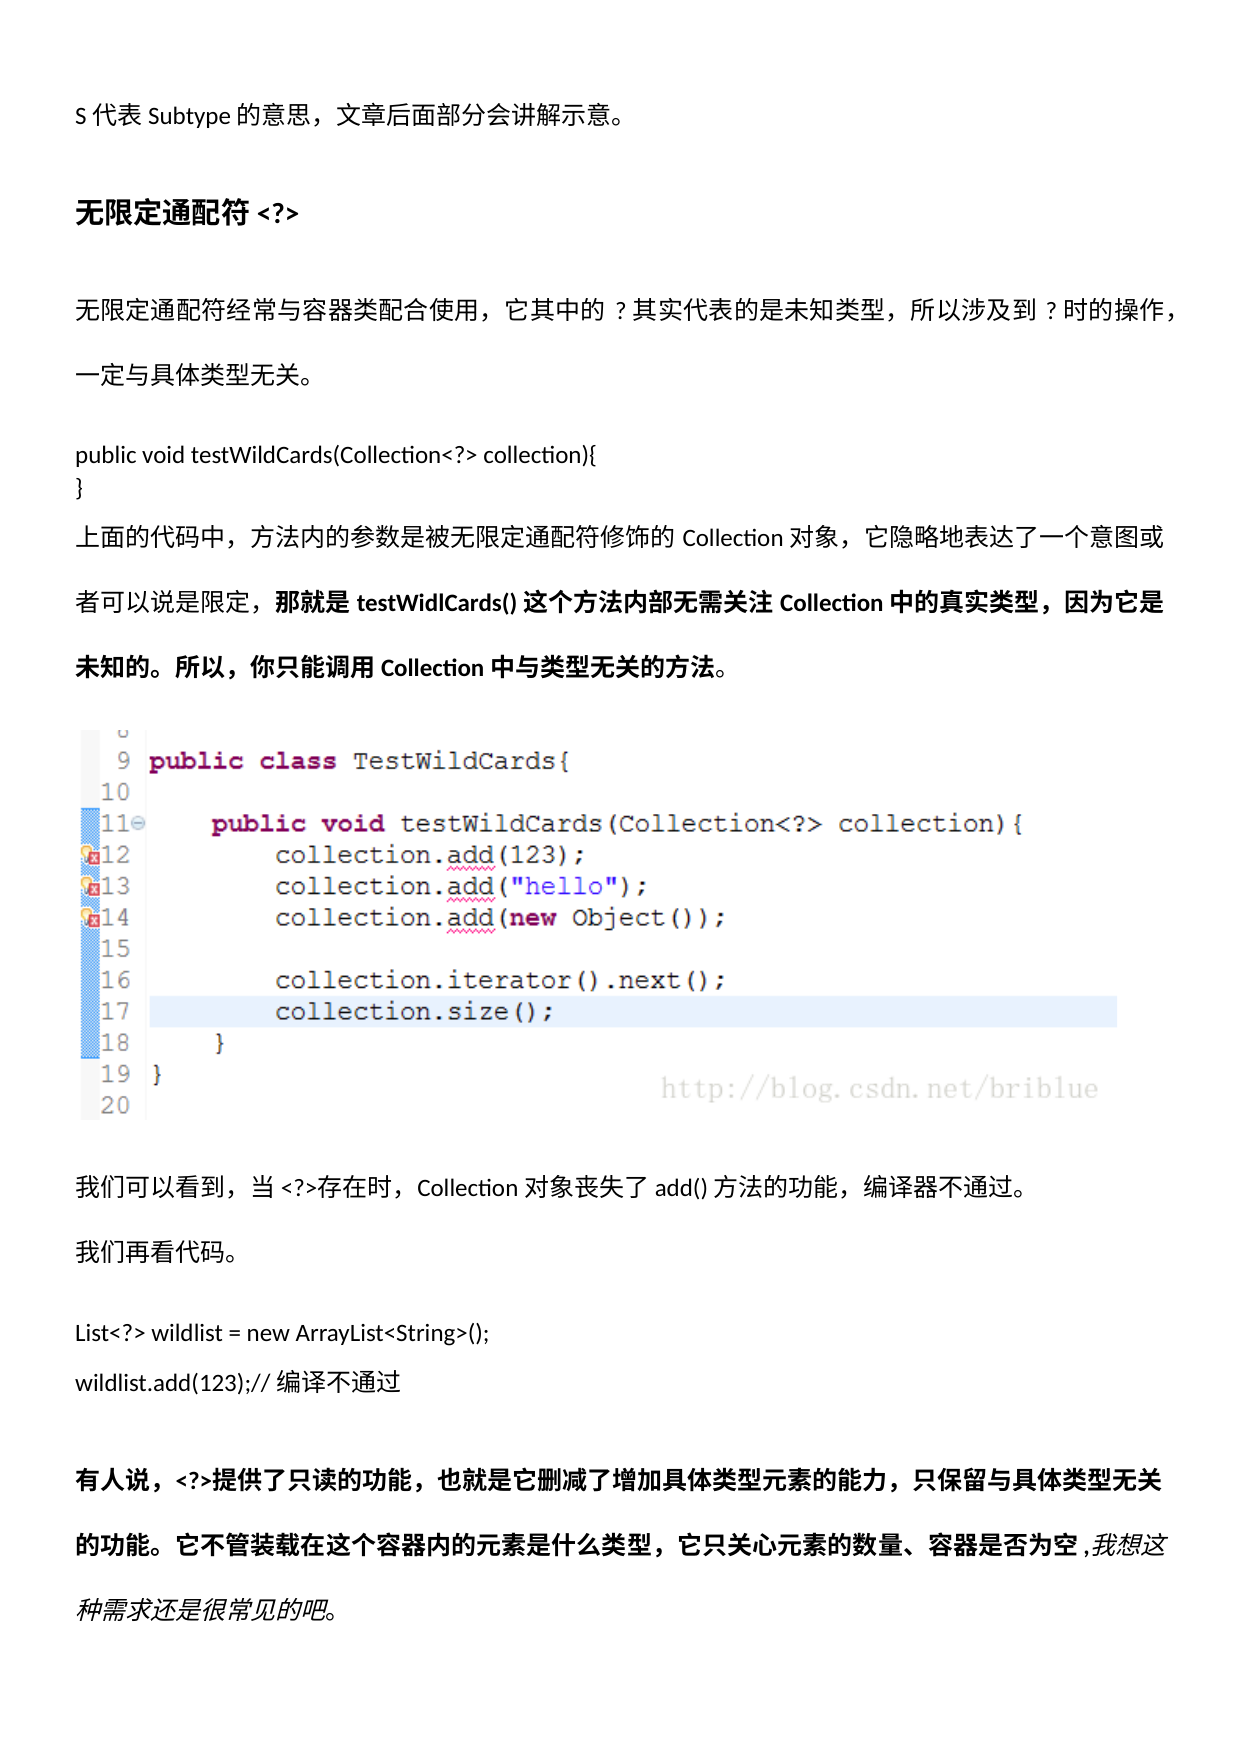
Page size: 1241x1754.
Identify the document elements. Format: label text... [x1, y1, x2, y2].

text wildlist.add(123);// 编译不通过 [75, 1348, 1165, 1413]
picture [75, 730, 1118, 1120]
text S 代表 Subtype 的意思，文章后面部分会讲解示意。 [75, 81, 1165, 146]
text List<?> wildlist = new ArrayList<String>(); [75, 1316, 1165, 1348]
text 无限定通配符经常与容器类配合使用，它其中的 ? 其实代表的是未知类型，所以涉及到 ? 时的操作，一定与具体类型无关。 [75, 276, 1165, 406]
text 我们可以看到，当 <?>存在时，Collection 对象丧失了 add() 方法的功能，编译器不通过。 [75, 1153, 1165, 1218]
text 上面的代码中，方法内的参数是被无限定通配符修饰的 Collection 对象，它隐略地表达了一个意图或者可以说是限定，那就是 testWidlCards() 这个方法内部无需关注 Collection 中的真实类型，因为它是未知的。所以，你只能调用 Collection 中与类型无关的方法。 [75, 503, 1165, 698]
subtitle 无限定通配符 <?> [75, 178, 1165, 243]
text 有人说，<?>提供了只读的功能，也就是它删减了增加具体类型元素的能力，只保留与具体类型无关的功能。它不管装载在这个容器内的元素是什么类型，它只关心元素的数量、容器是否为空,我想这种需求还是很常见的吧。 [75, 1446, 1165, 1641]
text } [75, 471, 1165, 503]
text public void testWildCards(Collection<?> collection){ [75, 438, 1165, 471]
text 我们再看代码。 [75, 1218, 1165, 1283]
